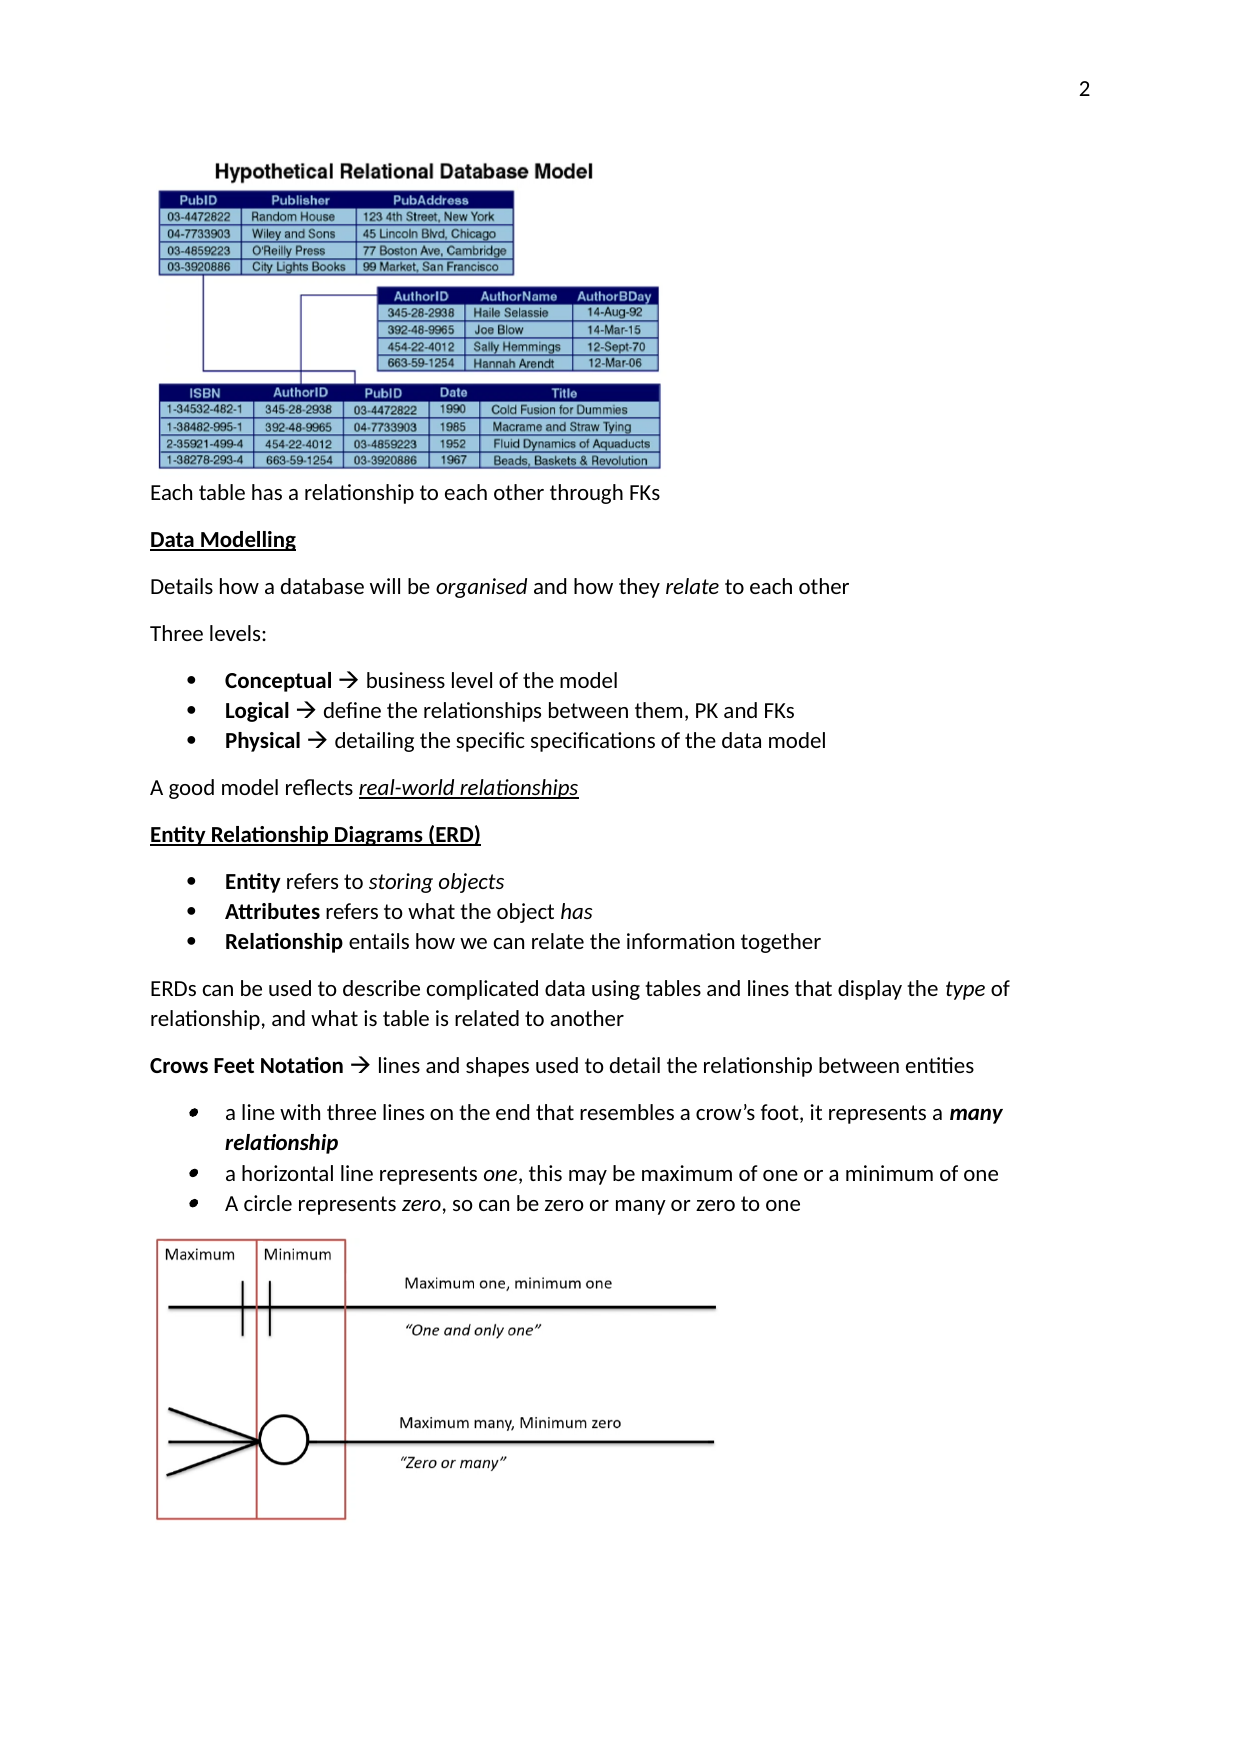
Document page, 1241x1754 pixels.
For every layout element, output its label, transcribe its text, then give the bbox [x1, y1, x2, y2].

text Crows Feet Notation lines and shapes used to detail the relationship between entities [150, 1051, 1090, 1079]
text Details how a database will be organised and how they relate to each other [150, 572, 1090, 600]
text A good model reflects real-world relationships [150, 773, 1090, 801]
list Attributes refers to what the object has [187, 897, 1090, 925]
list Physical detailing the specific specifications of the data model [187, 726, 1090, 754]
picture [150, 1235, 726, 1523]
text Data Modelling [150, 525, 1090, 553]
list a horizontal line represents one, this may be maximum of one or a minimum of one [187, 1159, 1090, 1187]
list A circle represents zero, so can be zero or many or zero to one [187, 1189, 1090, 1217]
list Logical define the relationships between them, PK and FKs [187, 696, 1090, 724]
list Conceptual business level of the model [187, 666, 1090, 694]
picture [150, 150, 667, 477]
text ERDs can be used to describe complicated data using tables and lines that display the type of relationship, and what is table is related to another [150, 974, 1090, 1033]
list Entity refers to storing objects [187, 867, 1090, 895]
list Relationship entails how we can relate the information together [187, 927, 1090, 956]
text Entity Relationship Diagrams (ERD) [150, 820, 1090, 848]
text Three levels: [150, 619, 1090, 647]
list a line with three lines on the end that resembles a crow’s foot, it represents a many relationship [187, 1098, 1090, 1157]
